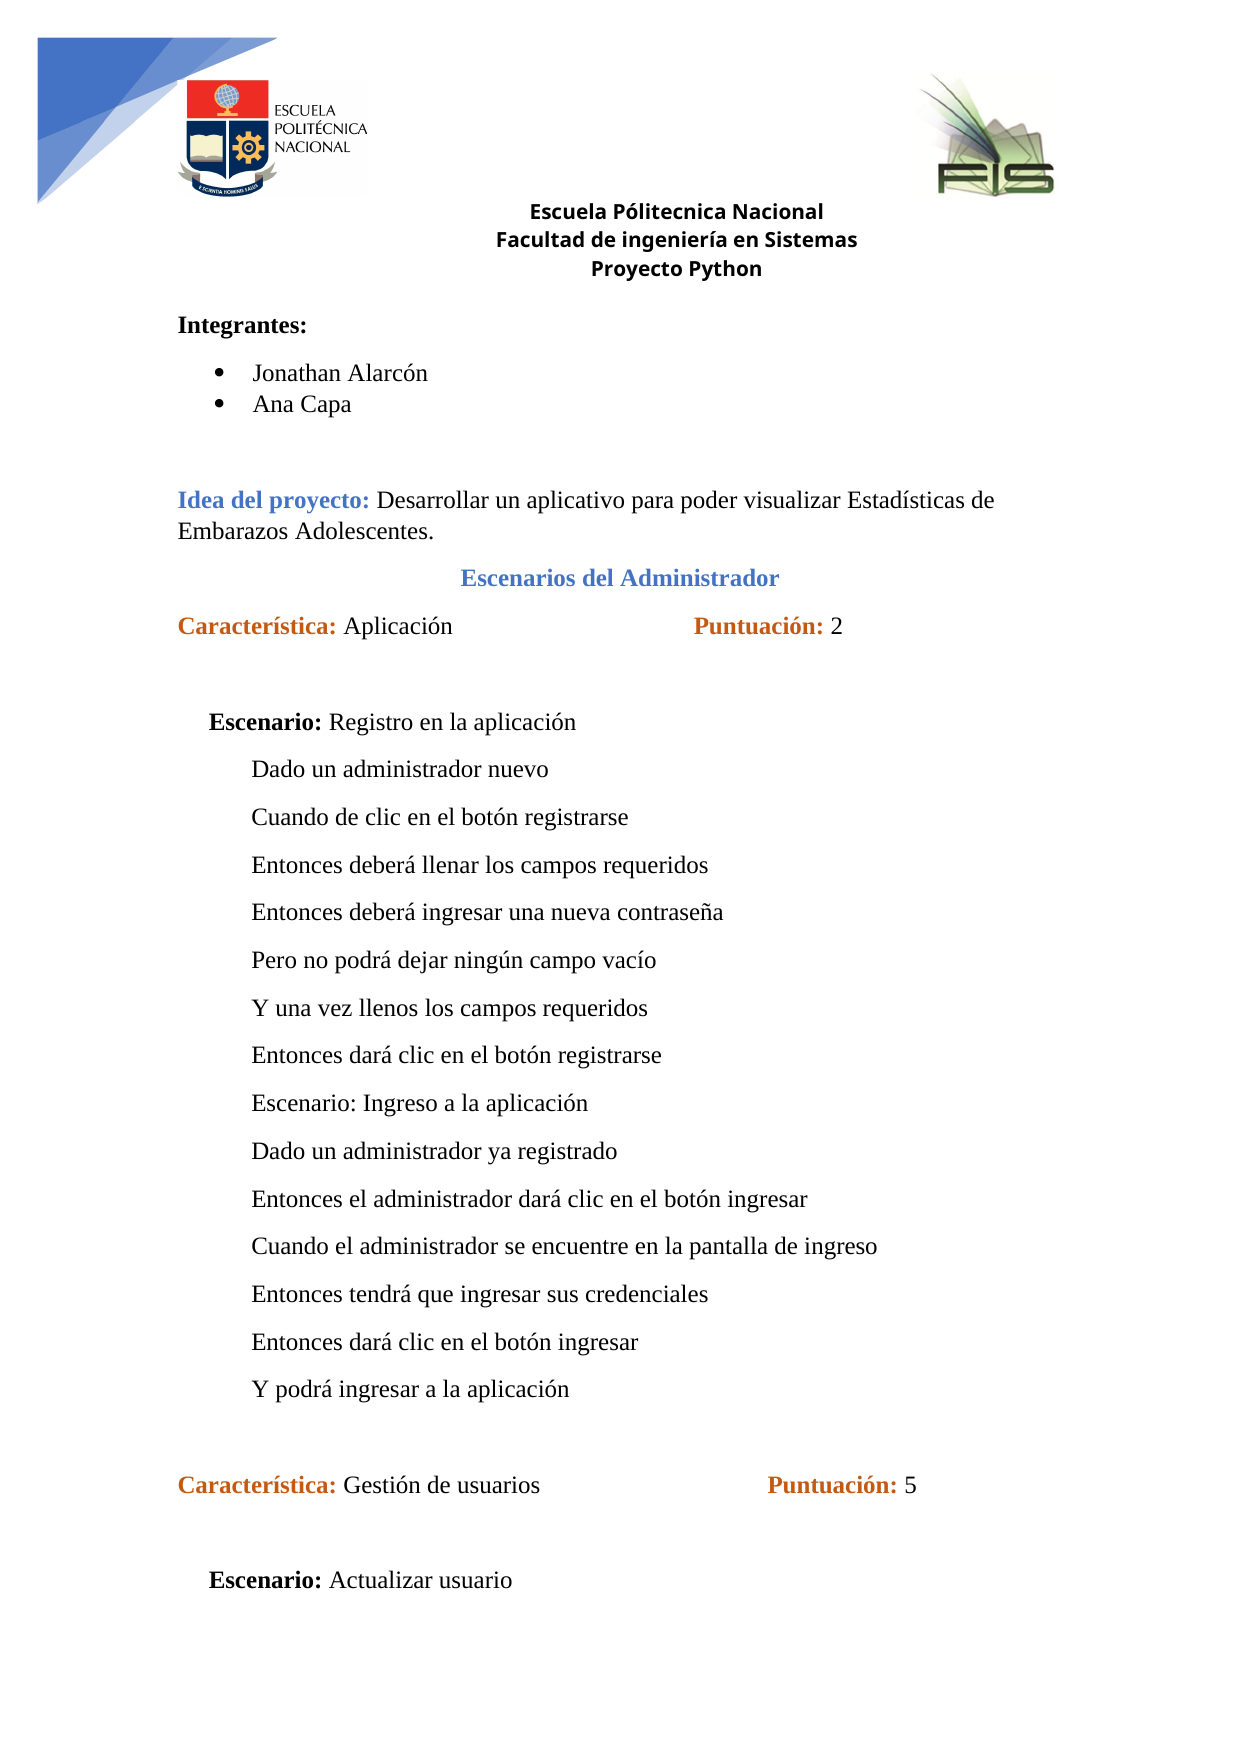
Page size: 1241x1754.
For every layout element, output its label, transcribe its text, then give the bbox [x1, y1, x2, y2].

text Cuando el administrador se encuentre en la pantalla de ingreso [177, 1231, 1063, 1260]
text Idea del proyecto: Desarrollar un aplicativo para poder visualizar Estadísticas de Embarazos Adolescentes. [177, 485, 1063, 544]
list Jonathan Alarcón [215, 358, 1063, 387]
list Ana Capa [215, 389, 1063, 418]
text Escenario: Actualizar usuario [177, 1565, 1063, 1594]
text Entonces deberá llenar los campos requeridos [177, 850, 1063, 878]
text Pero no podrá dejar ningún campo vacío [177, 945, 1063, 974]
text Dado un administrador ya registrado [177, 1136, 1063, 1165]
text Integrantes: [177, 311, 1063, 339]
text Entonces deberá ingresar una nueva contraseña [177, 897, 1063, 926]
text Escenario: Registro en la aplicación [177, 707, 1063, 735]
text Y podrá ingresar a la aplicación [177, 1374, 1063, 1403]
text Entonces tendrá que ingresar sus credenciales [177, 1279, 1063, 1308]
picture [915, 73, 1059, 198]
text Escenario: Ingreso a la aplicación [177, 1088, 1063, 1117]
text Escenarios del Administrador [177, 563, 1063, 592]
text Entonces dará clic en el botón registrarse [177, 1041, 1063, 1069]
text Entonces dará clic en el botón ingresar [177, 1327, 1063, 1356]
picture [37, 37, 368, 206]
text Y una vez llenos los campos requeridos [177, 993, 1063, 1022]
text Dado un administrador nuevo [177, 754, 1063, 783]
text Característica: Gestión de usuarios Puntuación: 5 [177, 1470, 1063, 1499]
text Característica: Aplicación Puntuación: 2 [177, 611, 1063, 640]
text Cuando de clic en el botón registrarse [177, 802, 1063, 831]
text Entonces el administrador dará clic en el botón ingresar [177, 1184, 1063, 1212]
